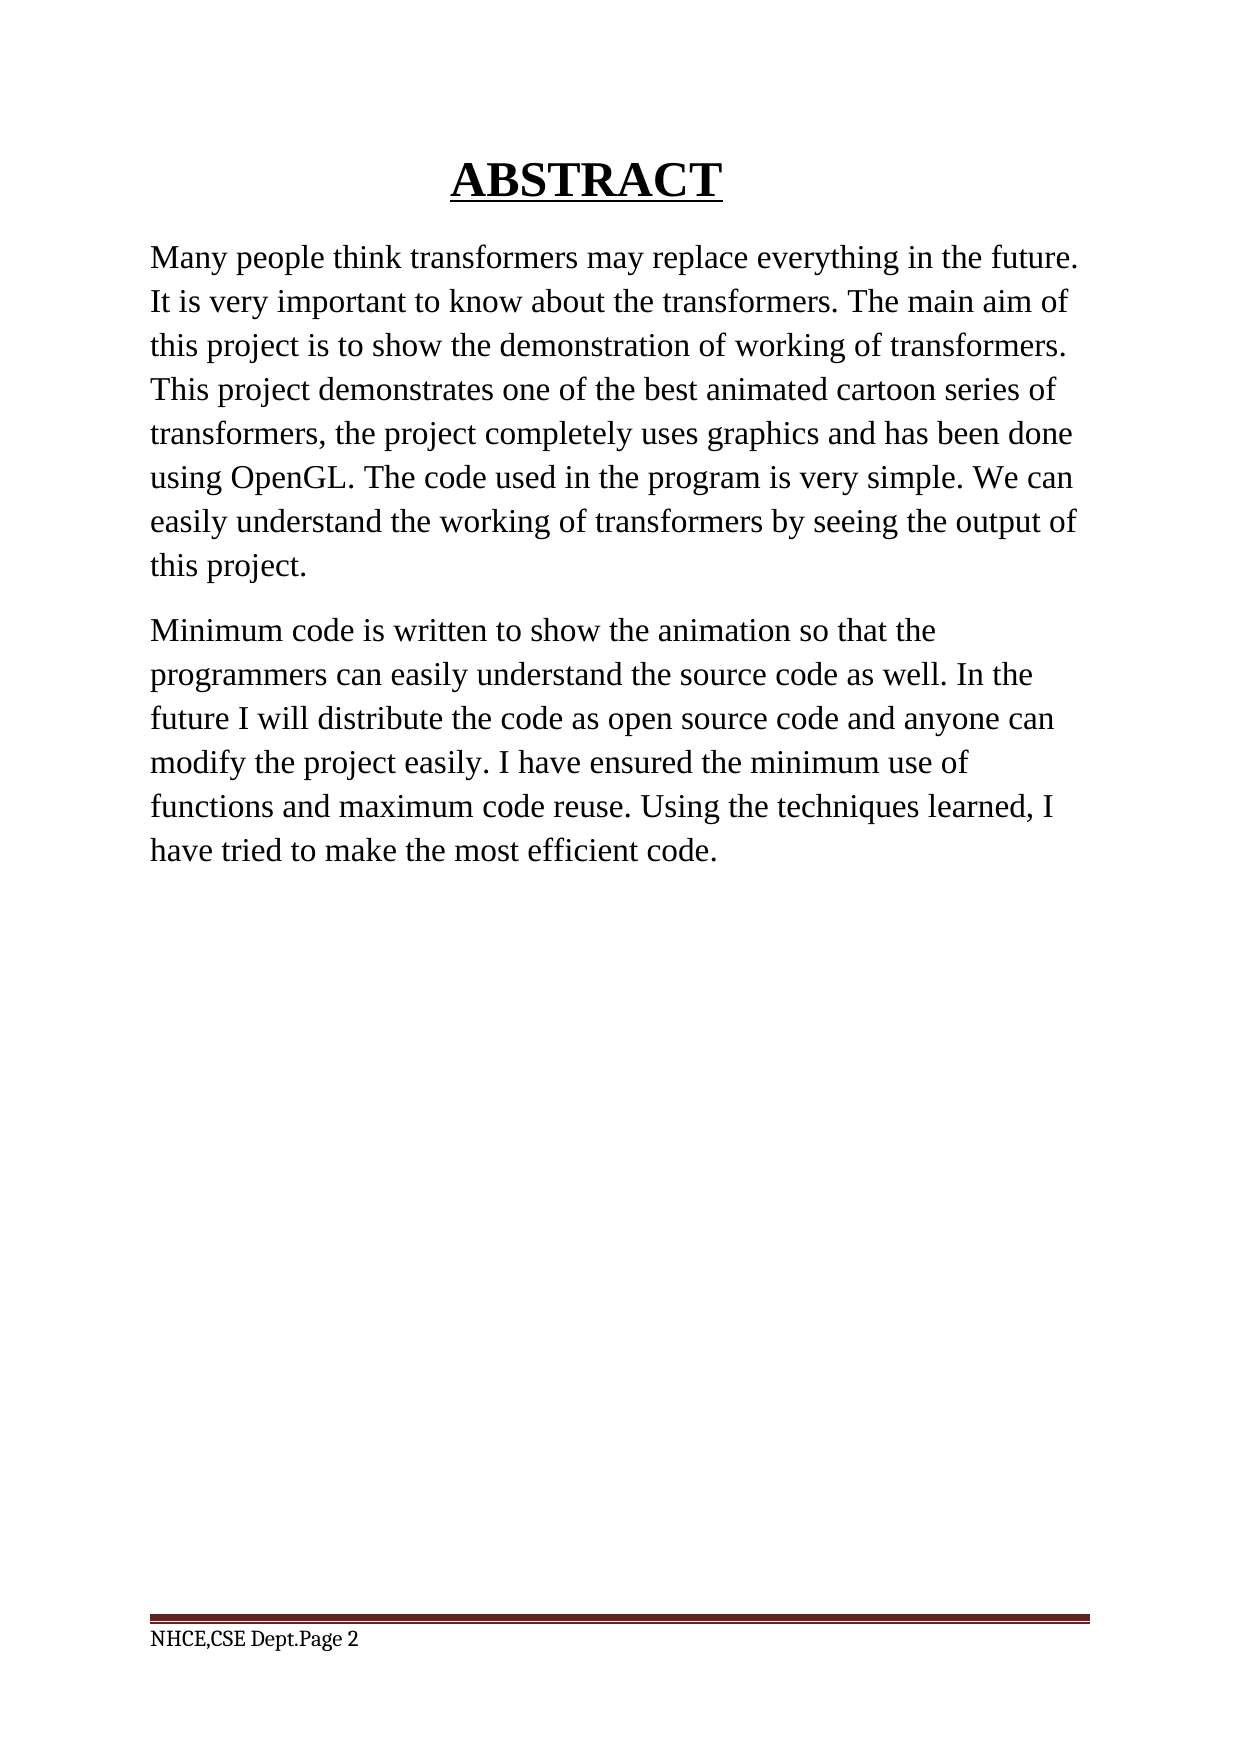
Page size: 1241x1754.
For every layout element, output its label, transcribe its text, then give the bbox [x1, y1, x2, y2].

text Many people think transformers may replace everything in the future. It is very important to know about the transformers. The main aim of this project is to show the demonstration of working of transformers. This project demonstrates one of the best animated cartoon series of transformers, the project completely uses graphics and has been done using OpenGL. The code used in the program is very simple. We can easily understand the working of transformers by seeing the output of this project. [150, 237, 1090, 584]
text Minimum code is written to show the animation so that the programmers can easily understand the source code as well. In the future I will distribute the code as open source code and anyone can modify the project easily. I have ensured the minimum use of functions and maximum code reuse. Using the techniques learned, I have tried to make the most efficient code. [150, 610, 1090, 869]
text ABSTRACT [150, 150, 1090, 207]
